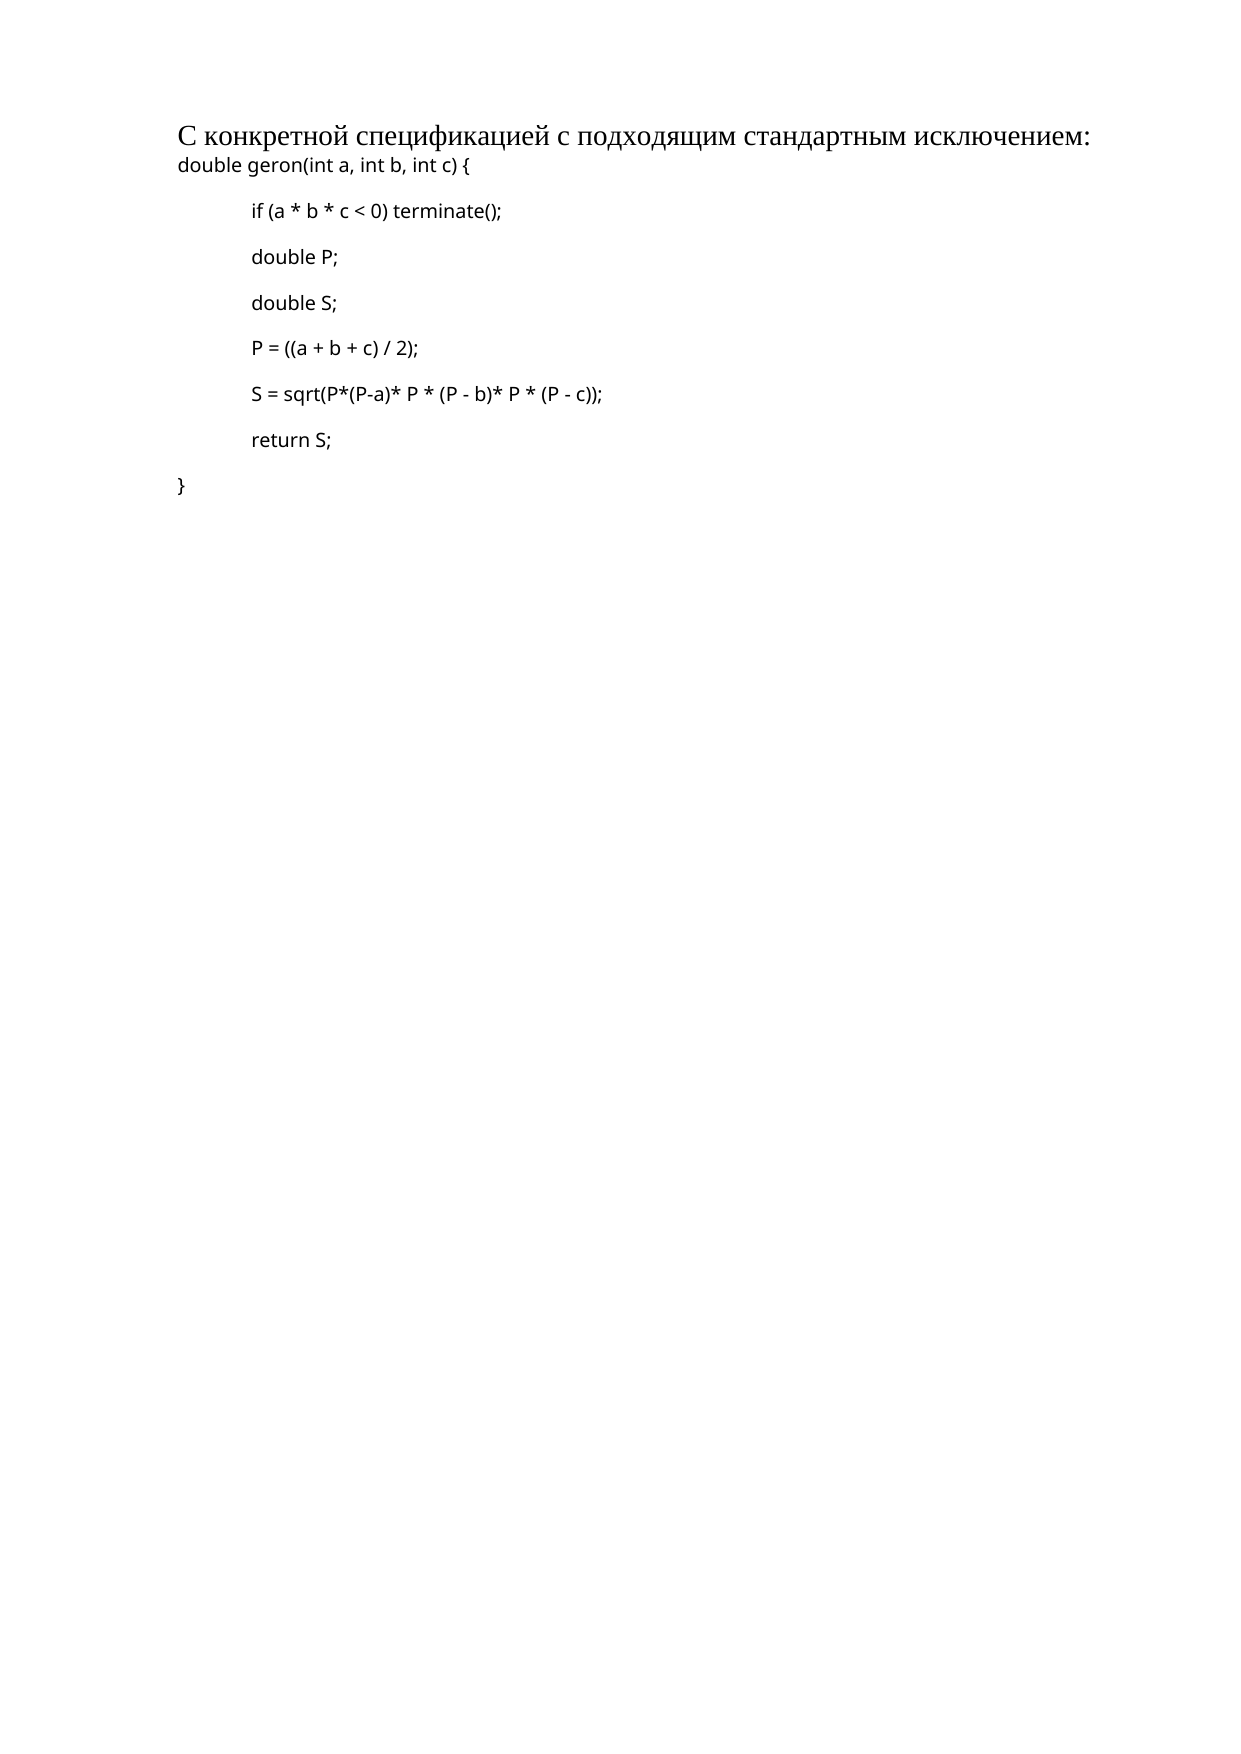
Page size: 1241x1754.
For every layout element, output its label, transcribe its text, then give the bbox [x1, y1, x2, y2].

text double geron(int a, int b, int c) { [177, 152, 1152, 179]
text if (a * b * c < 0) terminate(); [177, 197, 1152, 224]
text P = ((a + b + c) / 2); [177, 334, 1152, 362]
text double S; [177, 289, 1152, 316]
text С конкретной спецификацией с подходящим стандартным исключением: [177, 118, 1152, 152]
text } [177, 472, 1152, 499]
text return S; [177, 426, 1152, 453]
text double P; [177, 243, 1152, 270]
text S = sqrt(P*(P-a)* P * (P - b)* P * (P - c)); [177, 380, 1152, 407]
